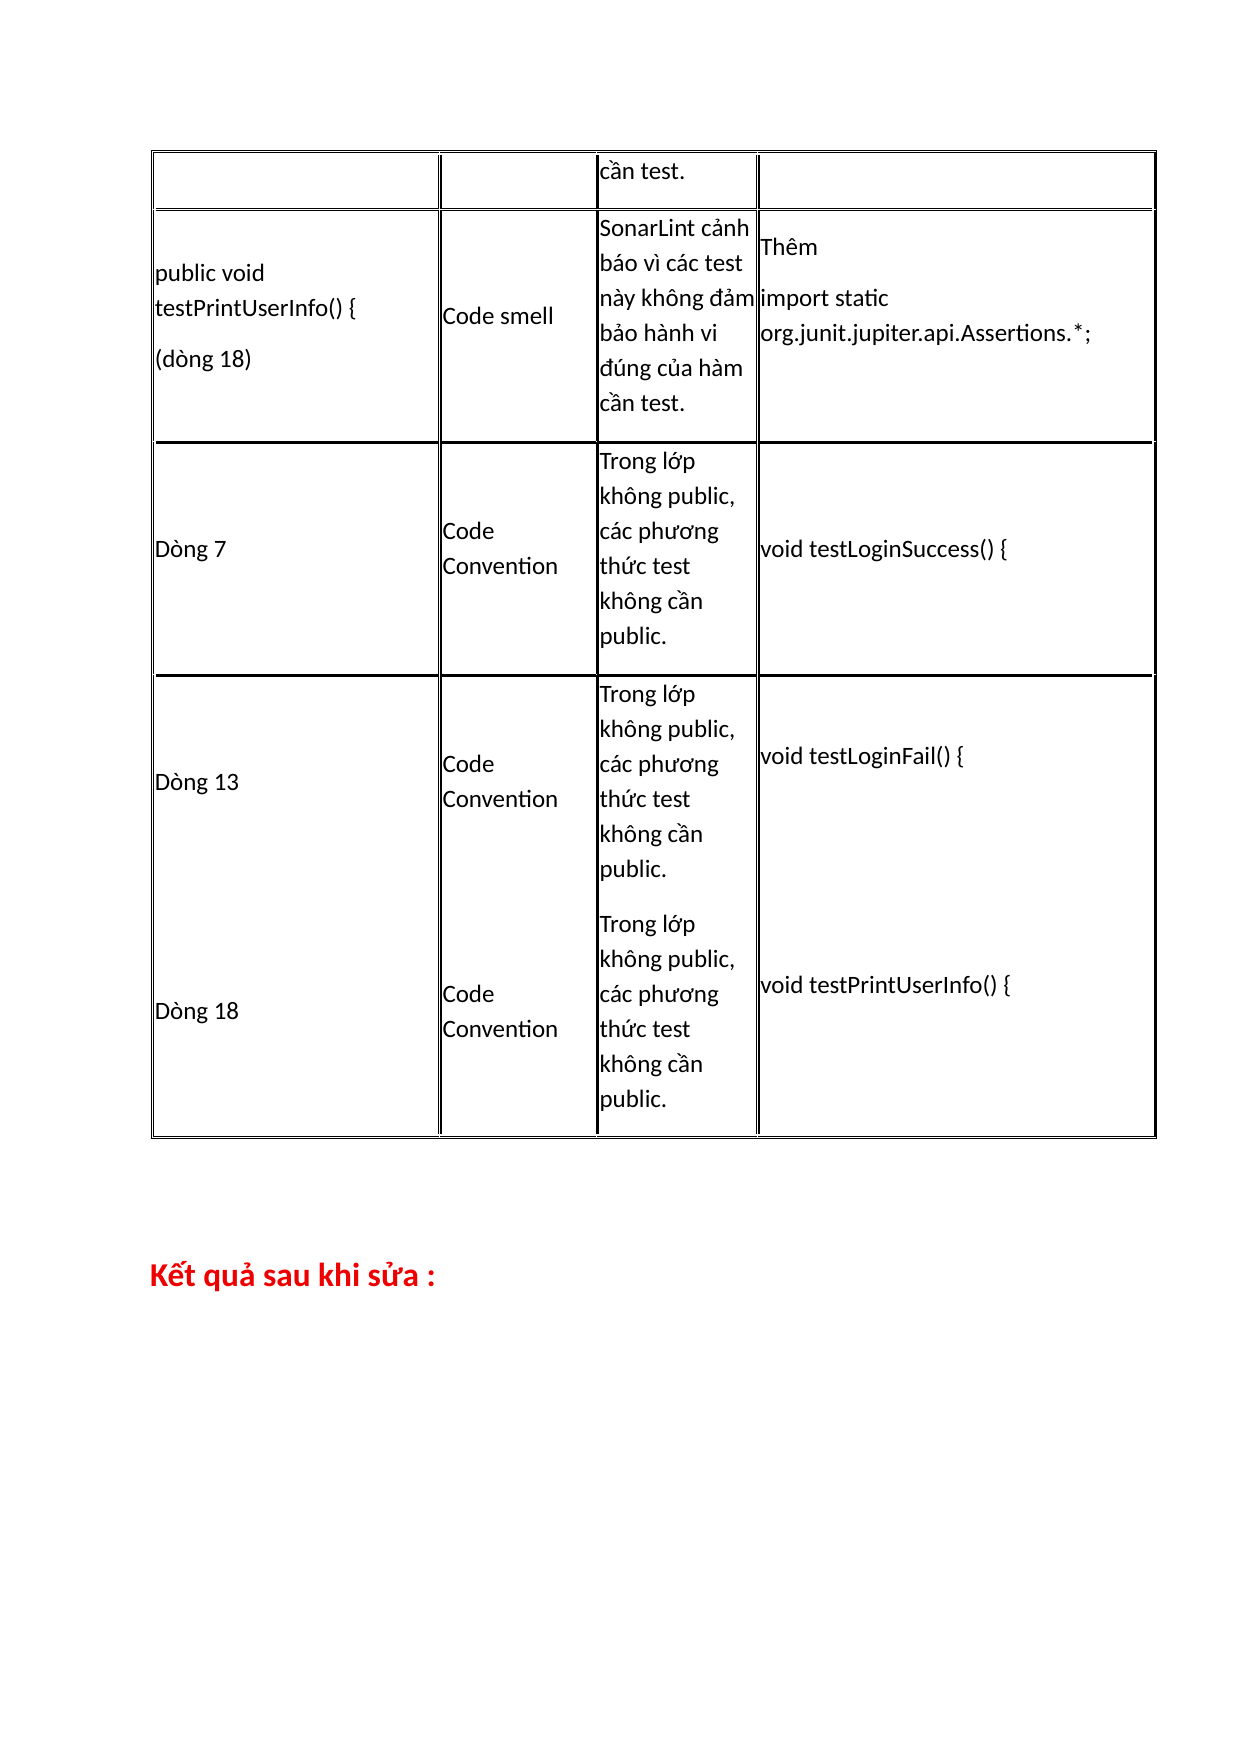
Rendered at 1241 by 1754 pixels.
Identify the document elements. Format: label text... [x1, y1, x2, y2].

table_cell SonarLint cảnh báo vì các test này không đảm bảo hành vi đúng của hàm cần test. [599, 211, 756, 441]
table_cell void testPrintUserInfo() { [758, 906, 1154, 1136]
table_cell Trong lớp không public, các phương thức test không cần public. [599, 444, 756, 673]
table_cell Trong lớp không public, các phương thức test không cần public. [599, 677, 756, 906]
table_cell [154, 151, 440, 208]
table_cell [597, 151, 758, 208]
table_cell void testLoginFail() { [760, 674, 1156, 906]
text Kết quả sau khi sửa : [150, 1254, 1090, 1295]
table_cell Code Convention [442, 444, 596, 673]
table_cell Thêm import static org.junit.jupiter.api.Assertions.*; [760, 208, 1155, 441]
table_cell public void testPrintUserInfo() { (dòng 18) [154, 208, 438, 441]
table_cell Code smell [442, 211, 596, 441]
table_cell Dòng 13 [152, 674, 438, 906]
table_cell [758, 153, 1154, 208]
table_cell Trong lớp không public, các phương thức test không cần public. [597, 906, 758, 1136]
table_cell void testLoginSuccess() { [760, 441, 1156, 673]
table_cell Code smell [440, 151, 597, 208]
table_cell Code Convention [442, 677, 596, 906]
table_cell Code Convention [440, 906, 597, 1136]
table_cell Dòng 7 [152, 441, 438, 673]
table_cell Dòng 18 [154, 906, 440, 1136]
